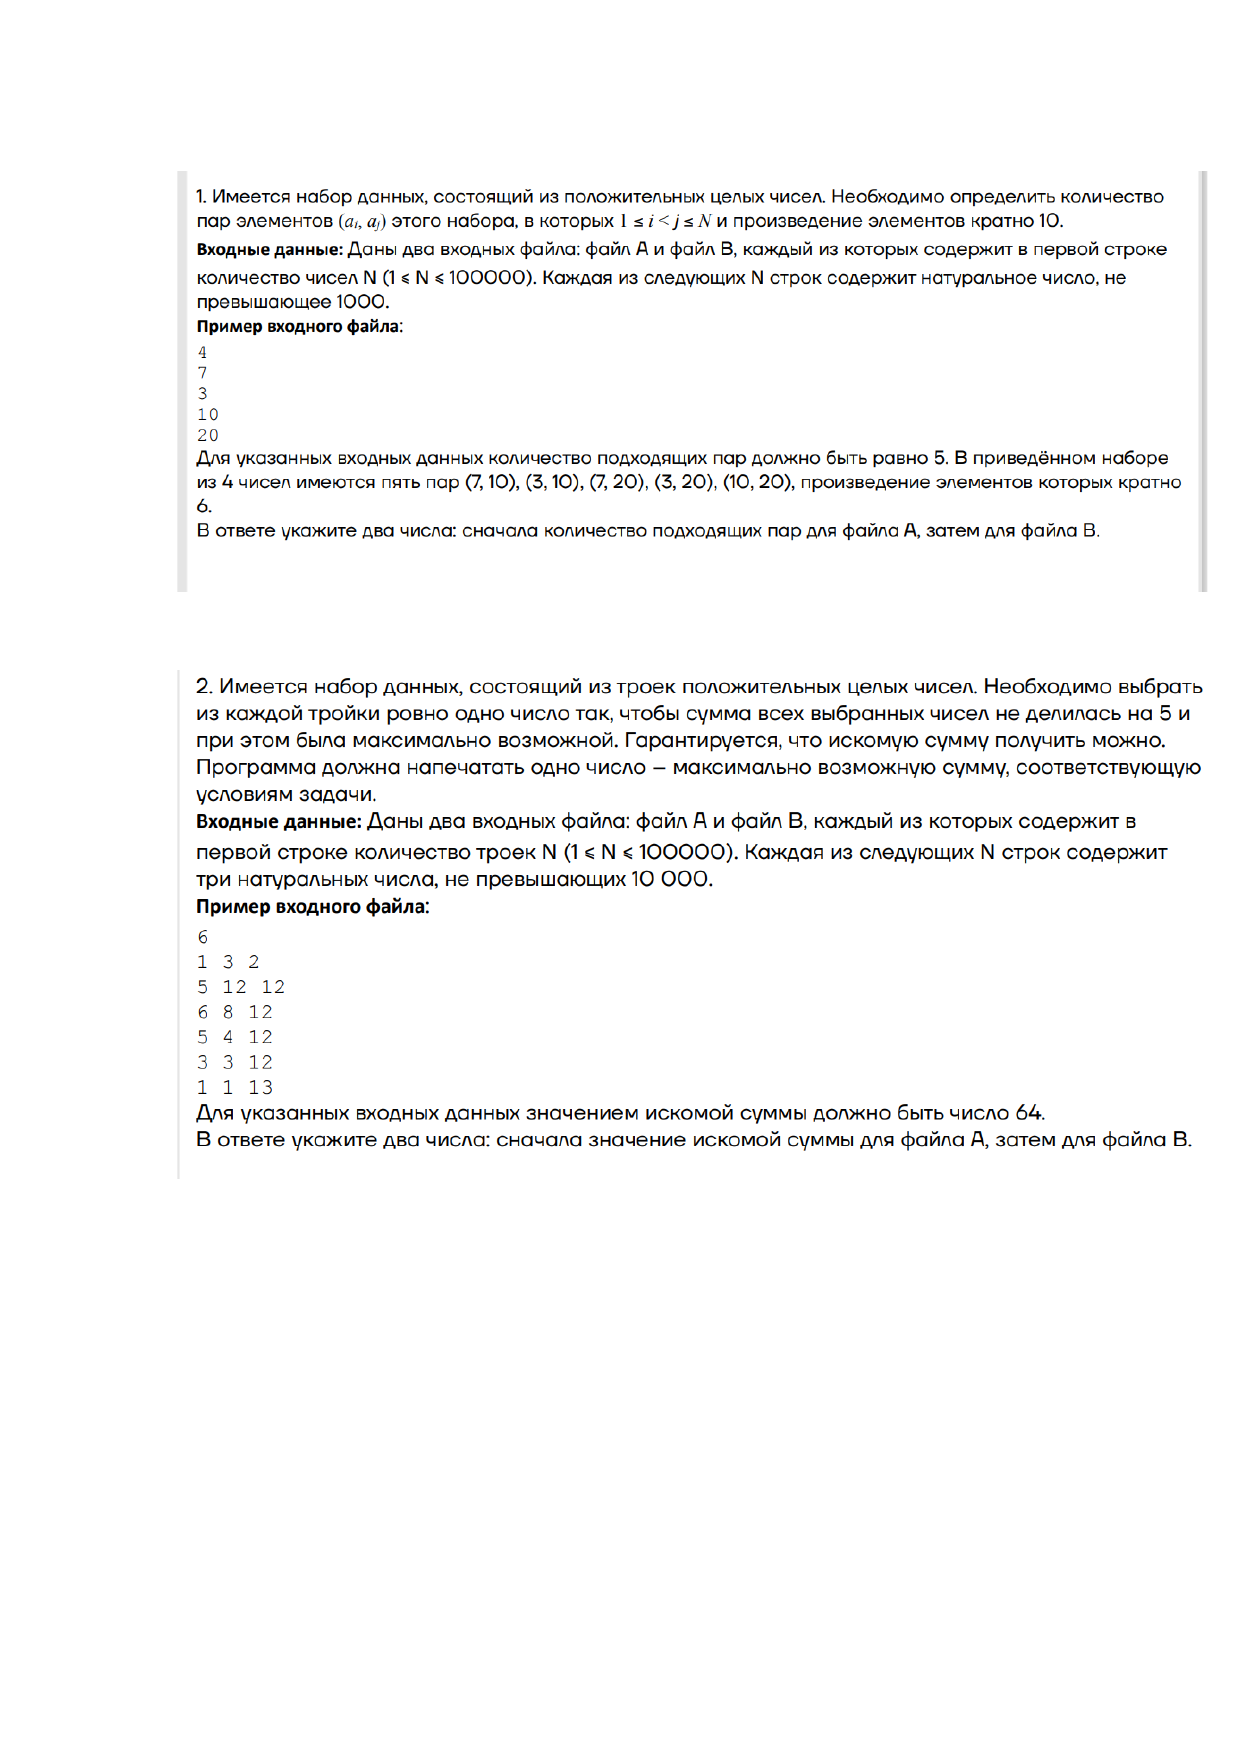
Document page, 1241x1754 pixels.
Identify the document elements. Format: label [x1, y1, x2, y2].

picture [177, 171, 1208, 592]
picture [177, 670, 1222, 1179]
